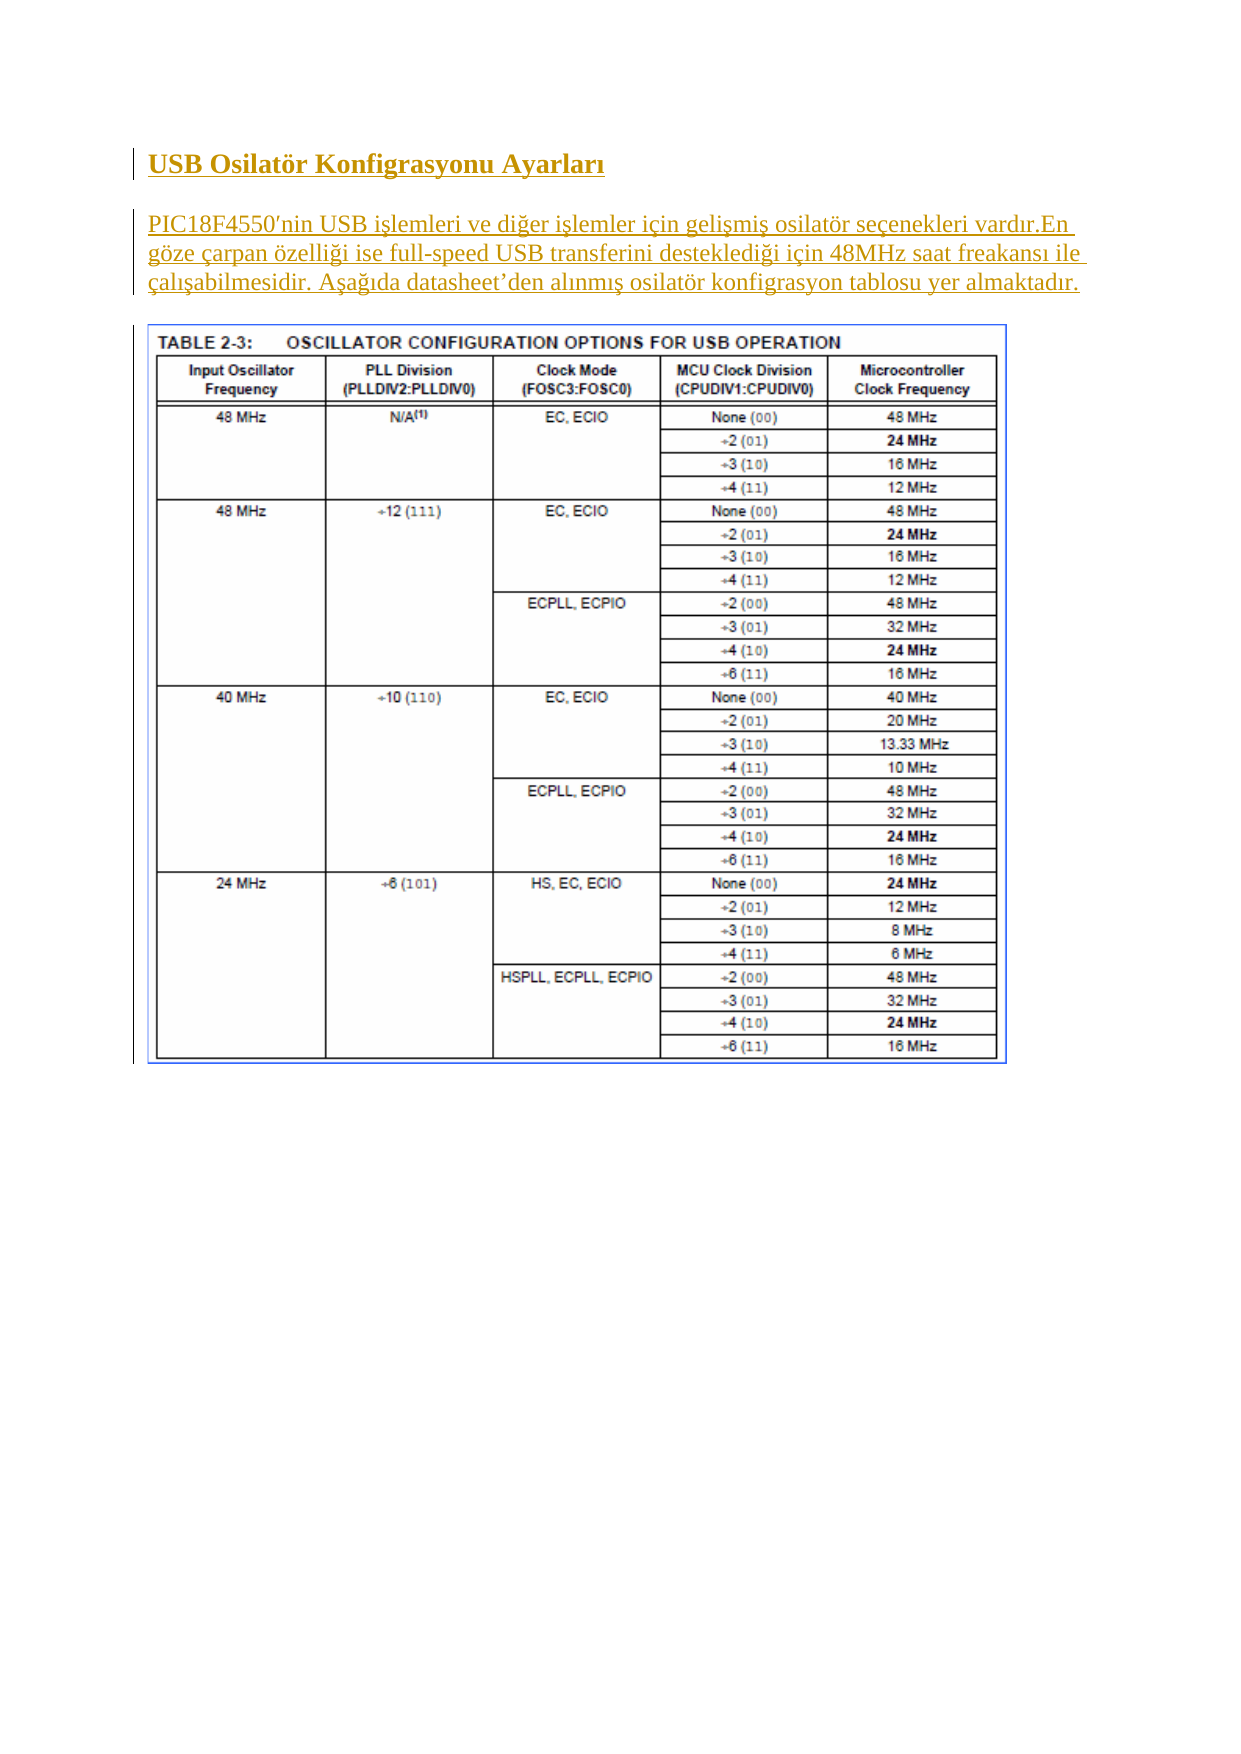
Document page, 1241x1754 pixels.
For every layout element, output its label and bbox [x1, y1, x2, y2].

picture [147, 324, 1007, 1064]
